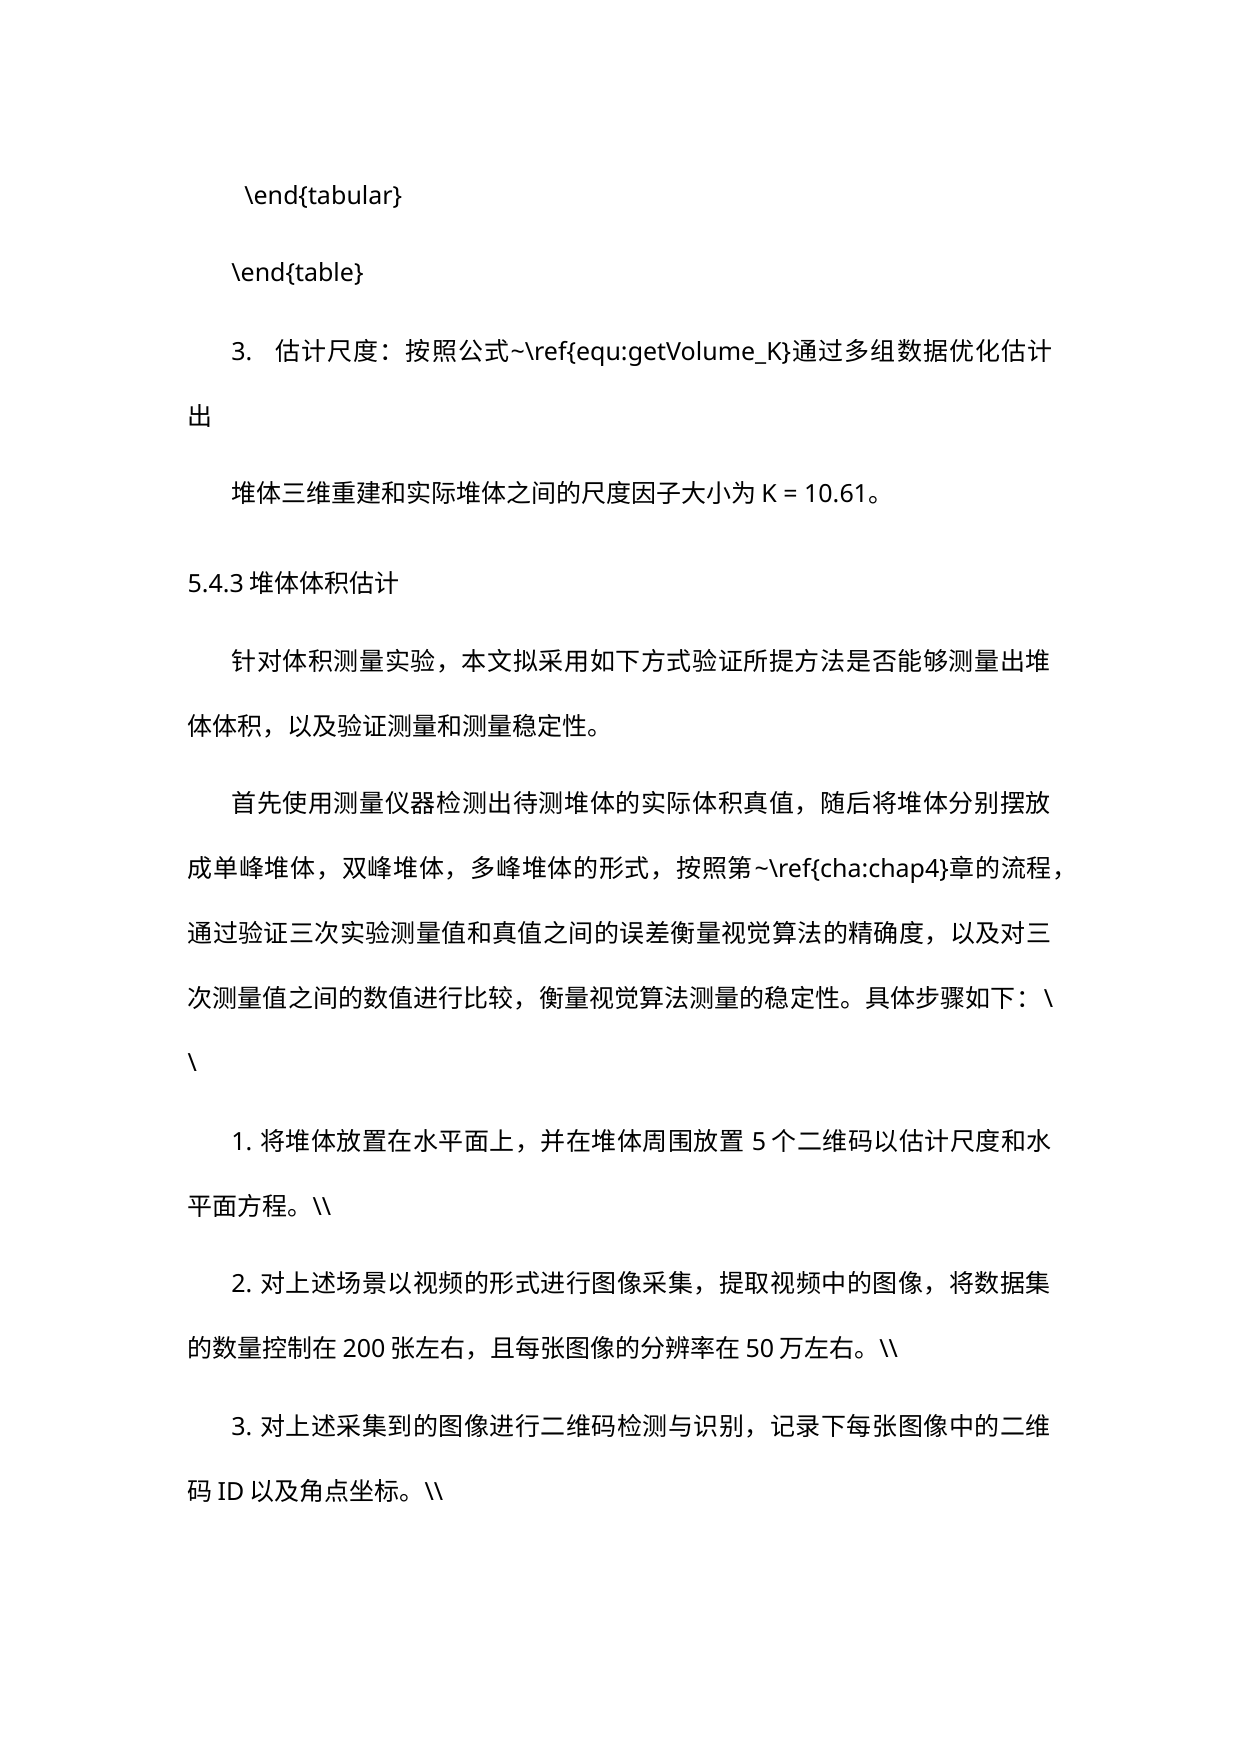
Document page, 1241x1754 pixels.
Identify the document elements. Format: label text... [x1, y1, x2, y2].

text \end{tabular} [187, 162, 1053, 227]
text 堆体三维重建和实际堆体之间的尺度因子大小为K = 10.61。 [187, 459, 1053, 524]
text \end{table} [187, 239, 1053, 304]
text 3. 估计尺度：按照公式~\ref{equ:getVolume_K}通过多组数据优化估计出 [187, 317, 1053, 447]
text 1. 将堆体放置在水平面上，并在堆体周围放置5个二维码以估计尺度和水平面方程。\\ [187, 1107, 1053, 1237]
text 2. 对上述场景以视频的形式进行图像采集，提取视频中的图像，将数据集的数量控制在200张左右，且每张图像的分辨率在50万左右。\\ [187, 1249, 1053, 1379]
text 3. 对上述采集到的图像进行二维码检测与识别，记录下每张图像中的二维码ID以及角点坐标。\\ [187, 1392, 1053, 1522]
text 首先使用测量仪器检测出待测堆体的实际体积真值，随后将堆体分别摆放成单峰堆体，双峰堆体，多峰堆体的形式，按照第~\ref{cha:chap4}章的流程，通过验证三次实验测量值和真值之间的误差衡量视觉算法的精确度，以及对三次测量值之间的数值进行比较，衡量视觉算法测量的稳定性。具体步骤如下：\\ [187, 769, 1053, 1094]
text 5.4.3堆体体积估计 [187, 549, 1053, 614]
text 针对体积测量实验，本文拟采用如下方式验证所提方法是否能够测量出堆体体积，以及验证测量和测量稳定性。 [187, 627, 1053, 757]
